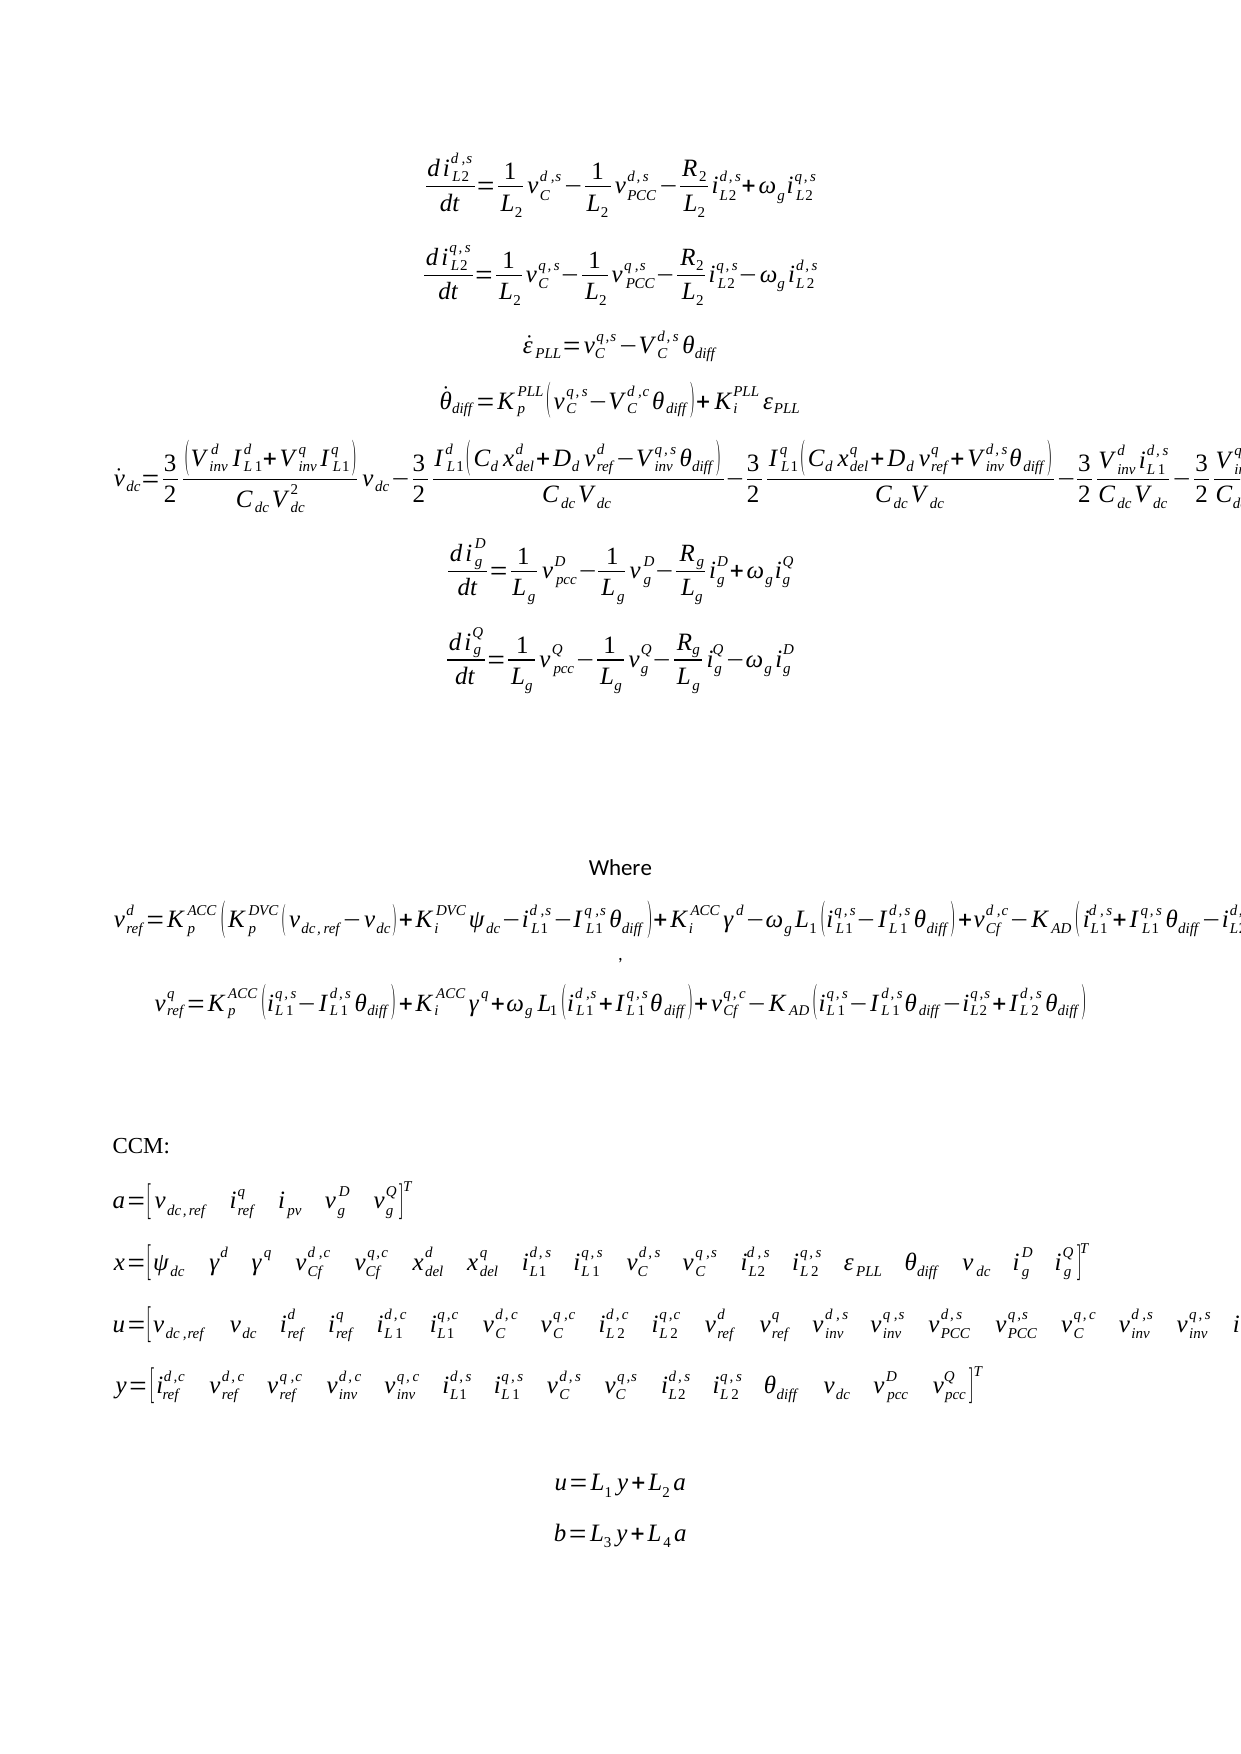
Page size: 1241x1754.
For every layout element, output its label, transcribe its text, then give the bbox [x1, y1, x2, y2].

text , [112, 899, 1128, 964]
text CCM: [112, 1132, 1128, 1159]
text Where [112, 853, 1128, 881]
